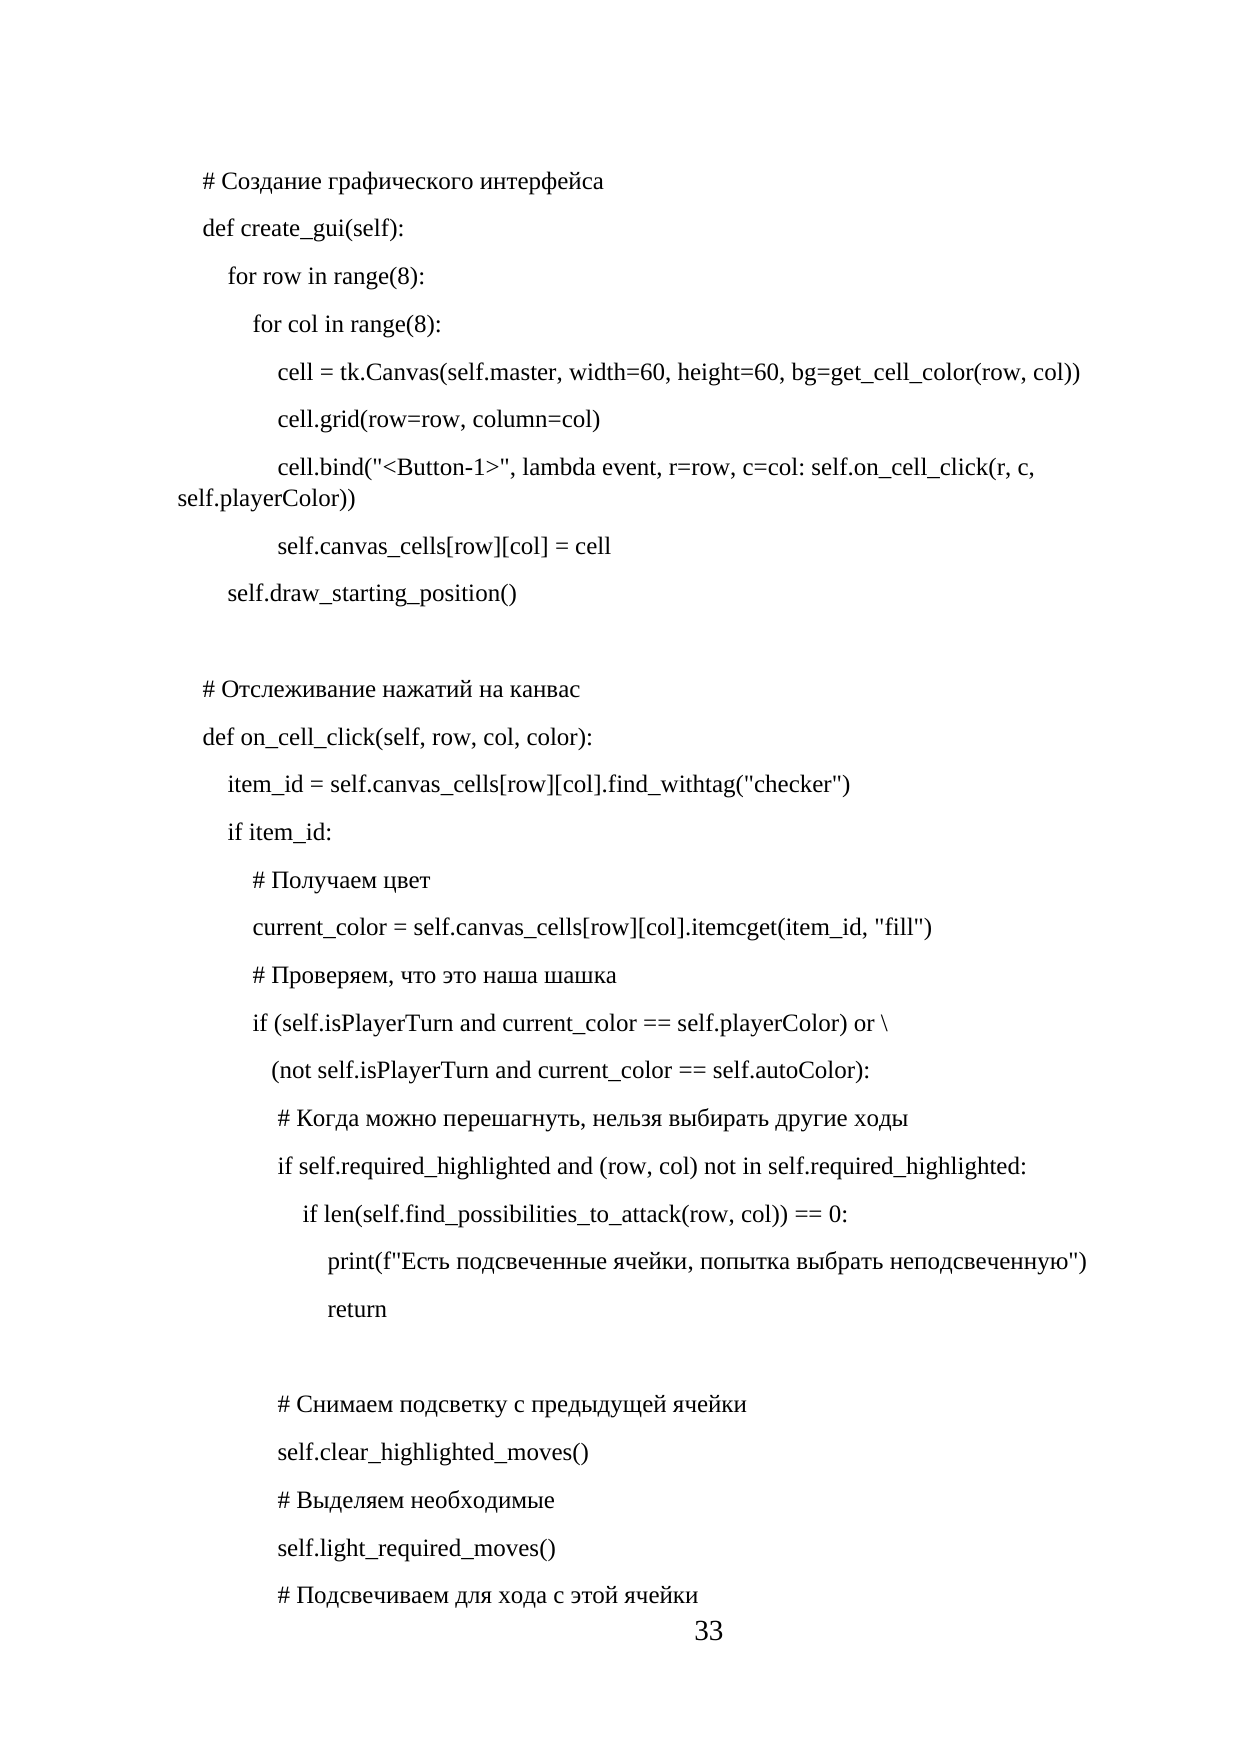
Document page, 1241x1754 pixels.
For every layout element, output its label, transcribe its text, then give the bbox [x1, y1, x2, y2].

text cell = tk.Canvas(self.master, width=60, height=60, bg=get_cell_color(row, col)) [177, 357, 1152, 385]
text if item_id: [177, 817, 1152, 846]
text if (self.isPlayerTurn and current_color == self.playerColor) or \ [177, 1008, 1152, 1037]
text def create_gui(self): [177, 213, 1152, 242]
text cell.bind("<Button-1>", lambda event, r=row, c=col: self.on_cell_click(r, c, self.playerColor)) [177, 452, 1152, 512]
text # Когда можно перешагнуть, нельзя выбирать другие ходы [177, 1103, 1152, 1132]
text # Проверяем, что это наша шашка [177, 960, 1152, 989]
text for row in range(8): [177, 261, 1152, 290]
text # Снимаем подсветку с предыдущей ячейки [177, 1389, 1152, 1418]
text item_id = self.canvas_cells[row][col].find_withtag("checker") [177, 769, 1152, 798]
text self.light_required_moves() [177, 1533, 1152, 1561]
text for col in range(8): [177, 309, 1152, 338]
text self.clear_highlighted_moves() [177, 1437, 1152, 1466]
text def on_cell_click(self, row, col, color): [177, 722, 1152, 750]
text self.canvas_cells[row][col] = cell [177, 531, 1152, 559]
text # Создание графического интерфейса [177, 166, 1152, 194]
text if len(self.find_possibilities_to_attack(row, col)) == 0: [177, 1199, 1152, 1227]
text # Отслеживание нажатий на канвас [177, 674, 1152, 703]
text if self.required_highlighted and (row, col) not in self.required_highlighted: [177, 1151, 1152, 1180]
text # Подсвечиваем для хода с этой ячейки [177, 1580, 1152, 1609]
text current_color = self.canvas_cells[row][col].itemcget(item_id, "fill") [177, 912, 1152, 941]
text # Получаем цвет [177, 865, 1152, 893]
text cell.grid(row=row, column=col) [177, 404, 1152, 433]
text print(f"Есть подсвеченные ячейки, попытка выбрать неподсвеченную") [177, 1246, 1152, 1275]
text self.draw_starting_position() [177, 578, 1152, 607]
text (not self.isPlayerTurn and current_color == self.autoColor): [177, 1056, 1152, 1084]
text return [177, 1294, 1152, 1323]
text # Выделяем необходимые [177, 1485, 1152, 1514]
